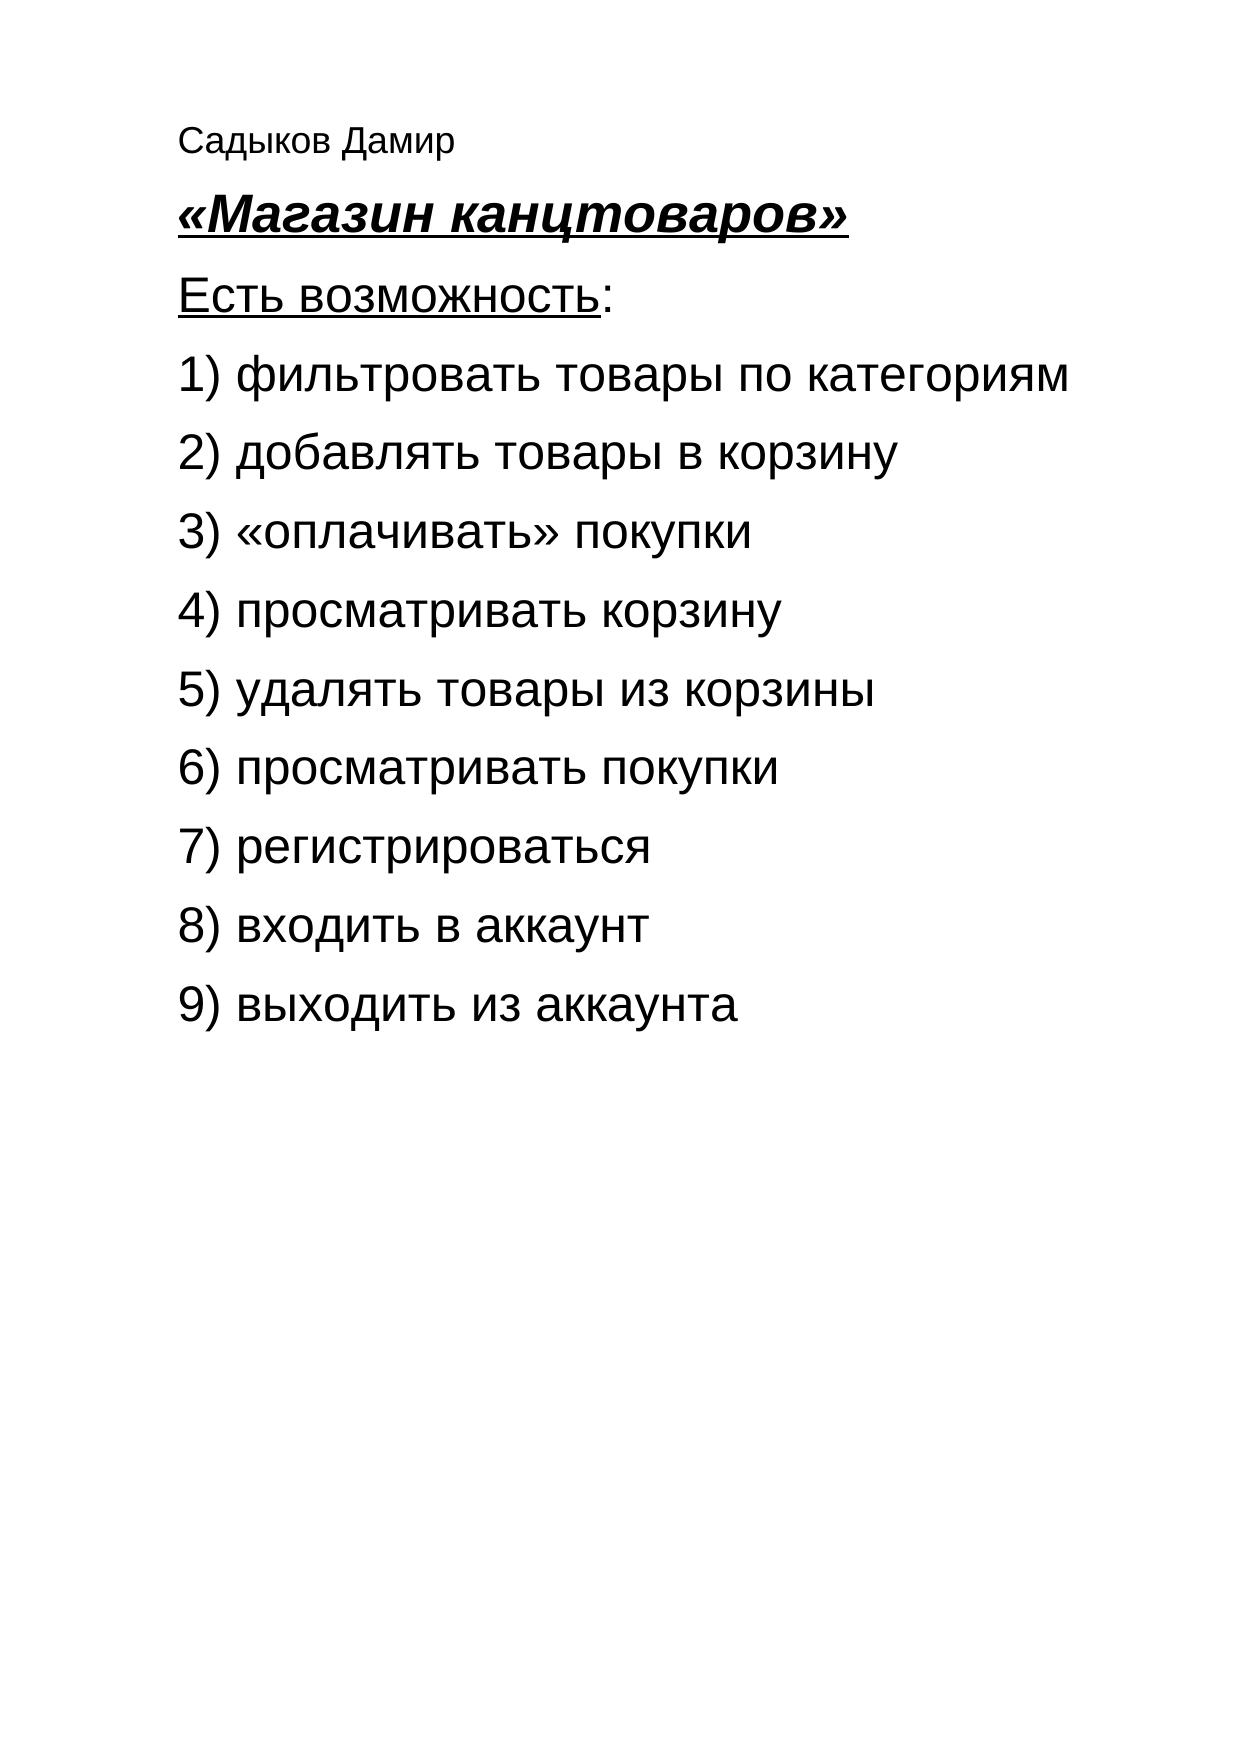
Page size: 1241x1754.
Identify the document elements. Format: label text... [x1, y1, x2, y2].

text 2) добавлять товары в корзину [177, 423, 1152, 480]
text 6) просматривать покупки [177, 738, 1152, 795]
text Садыков Дамир [177, 118, 1152, 161]
text 4) просматривать корзину [177, 580, 1152, 638]
text 5) удалять товары из корзины [177, 659, 1152, 716]
text 7) регистрироваться [177, 816, 1152, 874]
text Есть возможность: [177, 265, 1152, 323]
text 8) входить в аккаунт [177, 895, 1152, 953]
text «Магазин канцтоваров» [177, 181, 1152, 244]
text 1) фильтровать товары по категориям [177, 344, 1152, 401]
text 9) выходить из аккаунта [177, 974, 1152, 1031]
text 3) «оплачивать» покупки [177, 501, 1152, 559]
